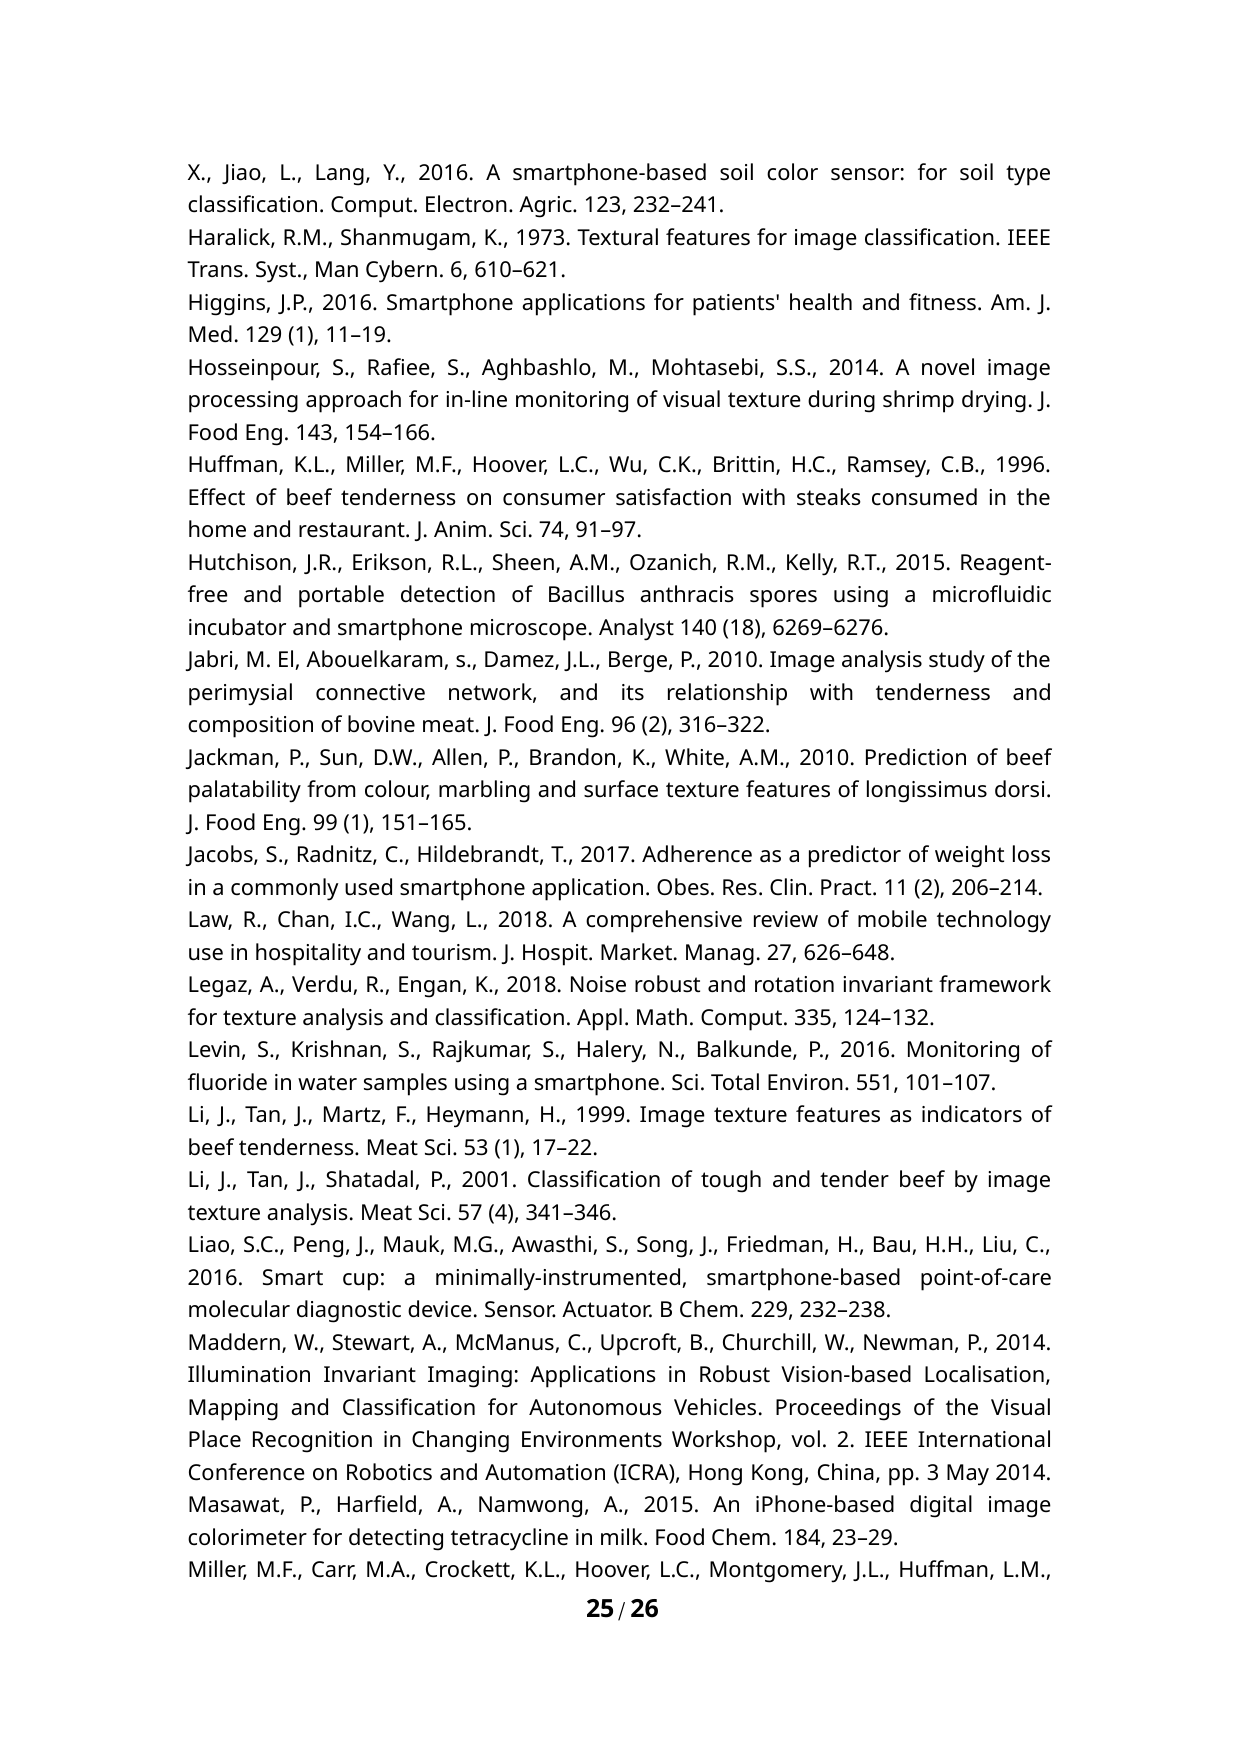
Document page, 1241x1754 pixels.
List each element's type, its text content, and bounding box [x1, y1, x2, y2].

text Jackman, P., Sun, D.W., Allen, P., Brandon, K., White, A.M., 2010. Prediction of beef palatability from colour, marbling and surface texture features of longissimus dorsi. J. Food Eng. 99 (1), 151–165. [187, 741, 1053, 838]
text Li, J., Tan, J., Martz, F., Heymann, H., 1999. Image texture features as indicators of beef tenderness. Meat Sci. 53 (1), 17–22. [187, 1098, 1053, 1163]
text Huffman, K.L., Miller, M.F., Hoover, L.C., Wu, C.K., Brittin, H.C., Ramsey, C.B., 1996. Effect of beef tenderness on consumer satisfaction with steaks consumed in the home and restaurant. J. Anim. Sci. 74, 91–97. [187, 448, 1053, 546]
text Liao, S.C., Peng, J., Mauk, M.G., Awasthi, S., Song, J., Friedman, H., Bau, H.H., Liu, C., 2016. Smart cup: a minimally-instrumented, smartphone-based point-of-care molecular diagnostic device. Sensor. Actuator. B Chem. 229, 232–238. [187, 1228, 1053, 1326]
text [187, 1553, 1053, 1586]
text Higgins, J.P., 2016. Smartphone applications for patients' health and fitness. Am. J. Med. 129 (1), 11–19. [187, 286, 1053, 351]
text Jacobs, S., Radnitz, C., Hildebrandt, T., 2017. Adherence as a predictor of weight loss in a commonly used smartphone application. Obes. Res. Clin. Pract. 11 (2), 206–214. [187, 838, 1053, 903]
text Law, R., Chan, I.C., Wang, L., 2018. A comprehensive review of mobile technology use in hospitality and tourism. J. Hospit. Market. Manag. 27, 626–648. [187, 903, 1053, 968]
text Li, J., Tan, J., Shatadal, P., 2001. Classification of tough and tender beef by image texture analysis. Meat Sci. 57 (4), 341–346. [187, 1163, 1053, 1228]
text Levin, S., Krishnan, S., Rajkumar, S., Halery, N., Balkunde, P., 2016. Monitoring of fluoride in water samples using a smartphone. Sci. Total Environ. 551, 101–107. [187, 1033, 1053, 1098]
text Jabri, M. El, Abouelkaram, s., Damez, J.L., Berge, P., 2010. Image analysis study of the perimysial connective network, and its relationship with tenderness and composition of bovine meat. J. Food Eng. 96 (2), 316–322. [187, 643, 1053, 741]
text Hosseinpour, S., Rafiee, S., Aghbashlo, M., Mohtasebi, S.S., 2014. A novel image processing approach for in-line monitoring of visual texture during shrimp drying. J. Food Eng. 143, 154–166. [187, 351, 1053, 448]
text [187, 156, 1053, 221]
text Maddern, W., Stewart, A., McManus, C., Upcroft, B., Churchill, W., Newman, P., 2014. Illumination Invariant Imaging: Applications in Robust Vision-based Localisation, Mapping and Classification for Autonomous Vehicles. Proceedings of the Visual Place Recognition in Changing Environments Workshop, vol. 2. IEEE International Conference on Robotics and Automation (ICRA), Hong Kong, China, pp. 3 May 2014. Masawat, P., Harfield, A., Namwong, A., 2015. An iPhone-based digital image colorimeter for detecting tetracycline in milk. Food Chem. 184, 23–29. [187, 1326, 1053, 1553]
text Hutchison, J.R., Erikson, R.L., Sheen, A.M., Ozanich, R.M., Kelly, R.T., 2015. Reagent-free and portable detection of Bacillus anthracis spores using a microfluidic incubator and smartphone microscope. Analyst 140 (18), 6269–6276. [187, 546, 1053, 643]
text Haralick, R.M., Shanmugam, K., 1973. Textural features for image classification. IEEE Trans. Syst., Man Cybern. 6, 610–621. [187, 221, 1053, 286]
text Legaz, A., Verdu, R., Engan, K., 2018. Noise robust and rotation invariant framework for texture analysis and classification. Appl. Math. Comput. 335, 124–132. [187, 968, 1053, 1033]
